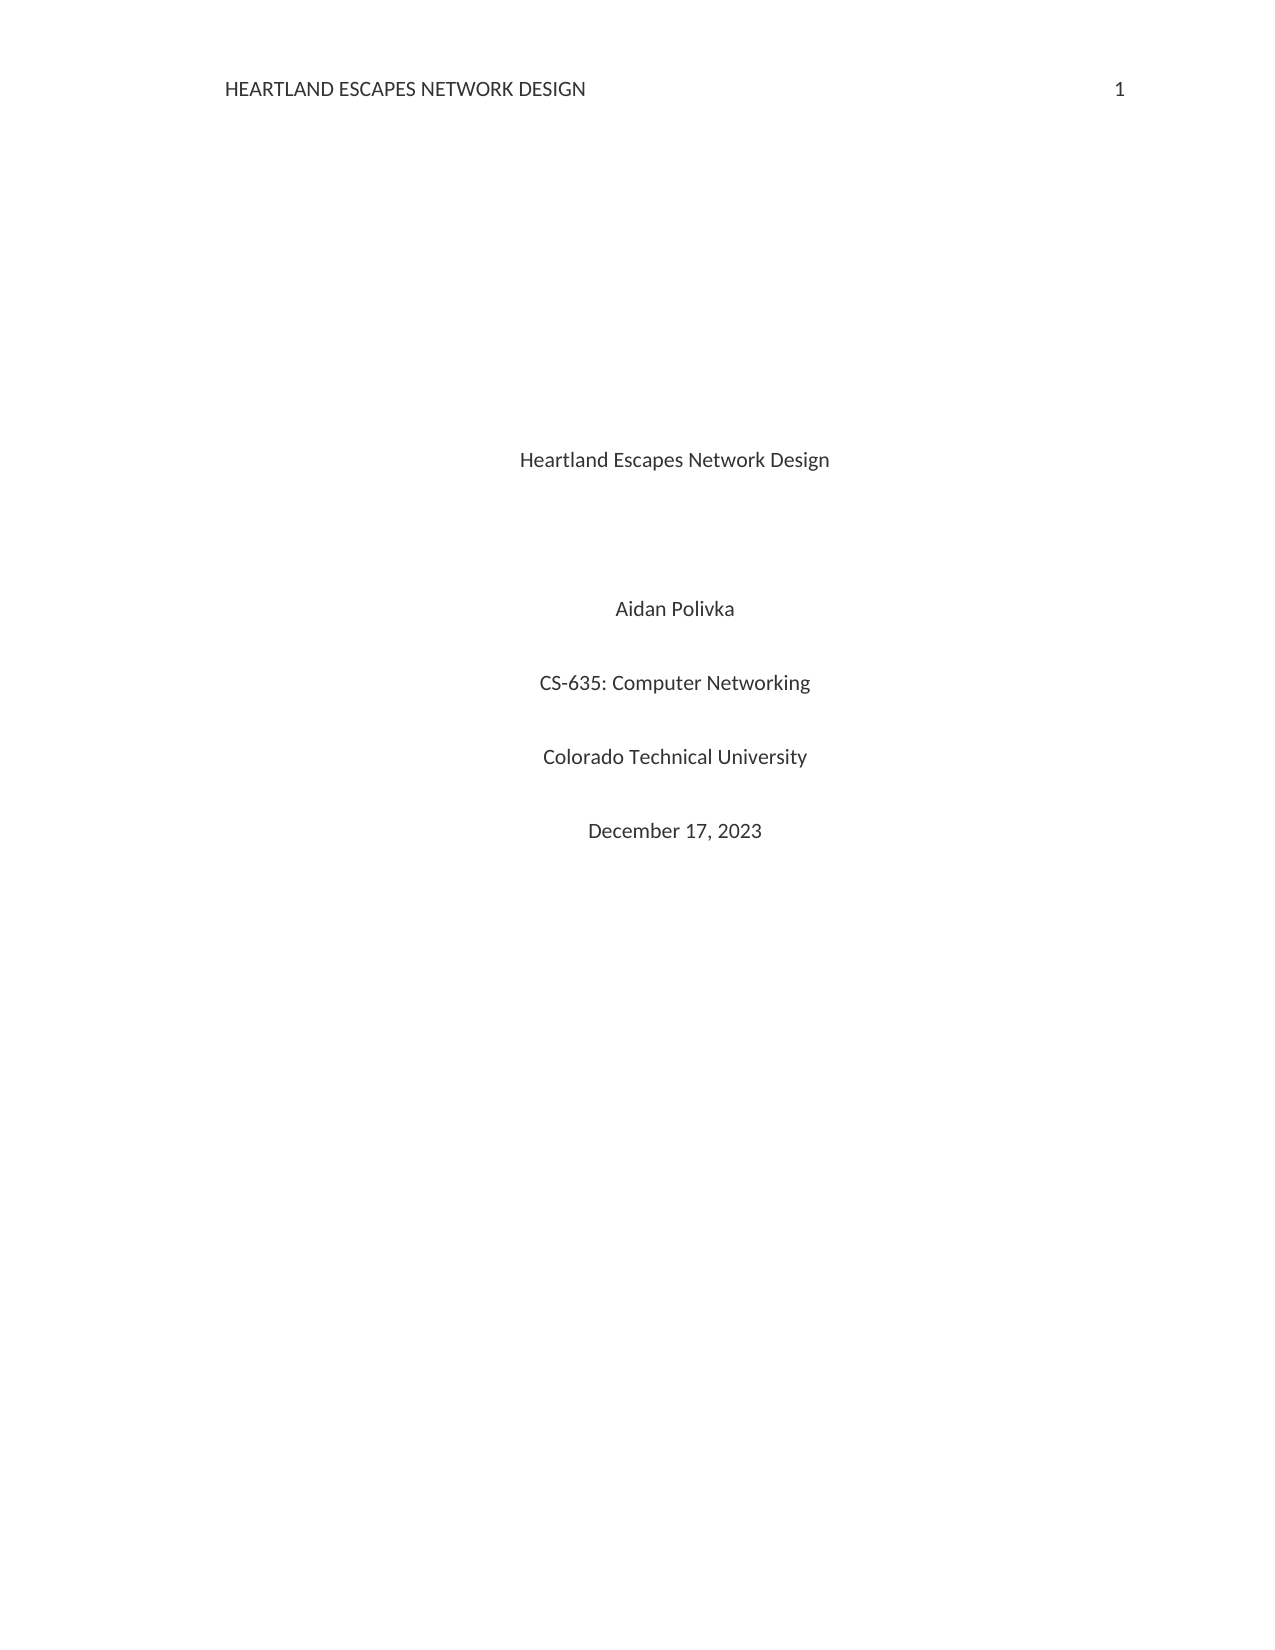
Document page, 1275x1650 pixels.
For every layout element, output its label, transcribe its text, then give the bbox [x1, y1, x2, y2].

text Colorado Technical University [150, 743, 1125, 770]
text Aidan Polivka [150, 595, 1125, 622]
text Heartland Escapes Network Design [150, 447, 1125, 473]
text CS-635: Computer Networking [150, 669, 1125, 696]
text December 17, 2023 [150, 817, 1125, 844]
